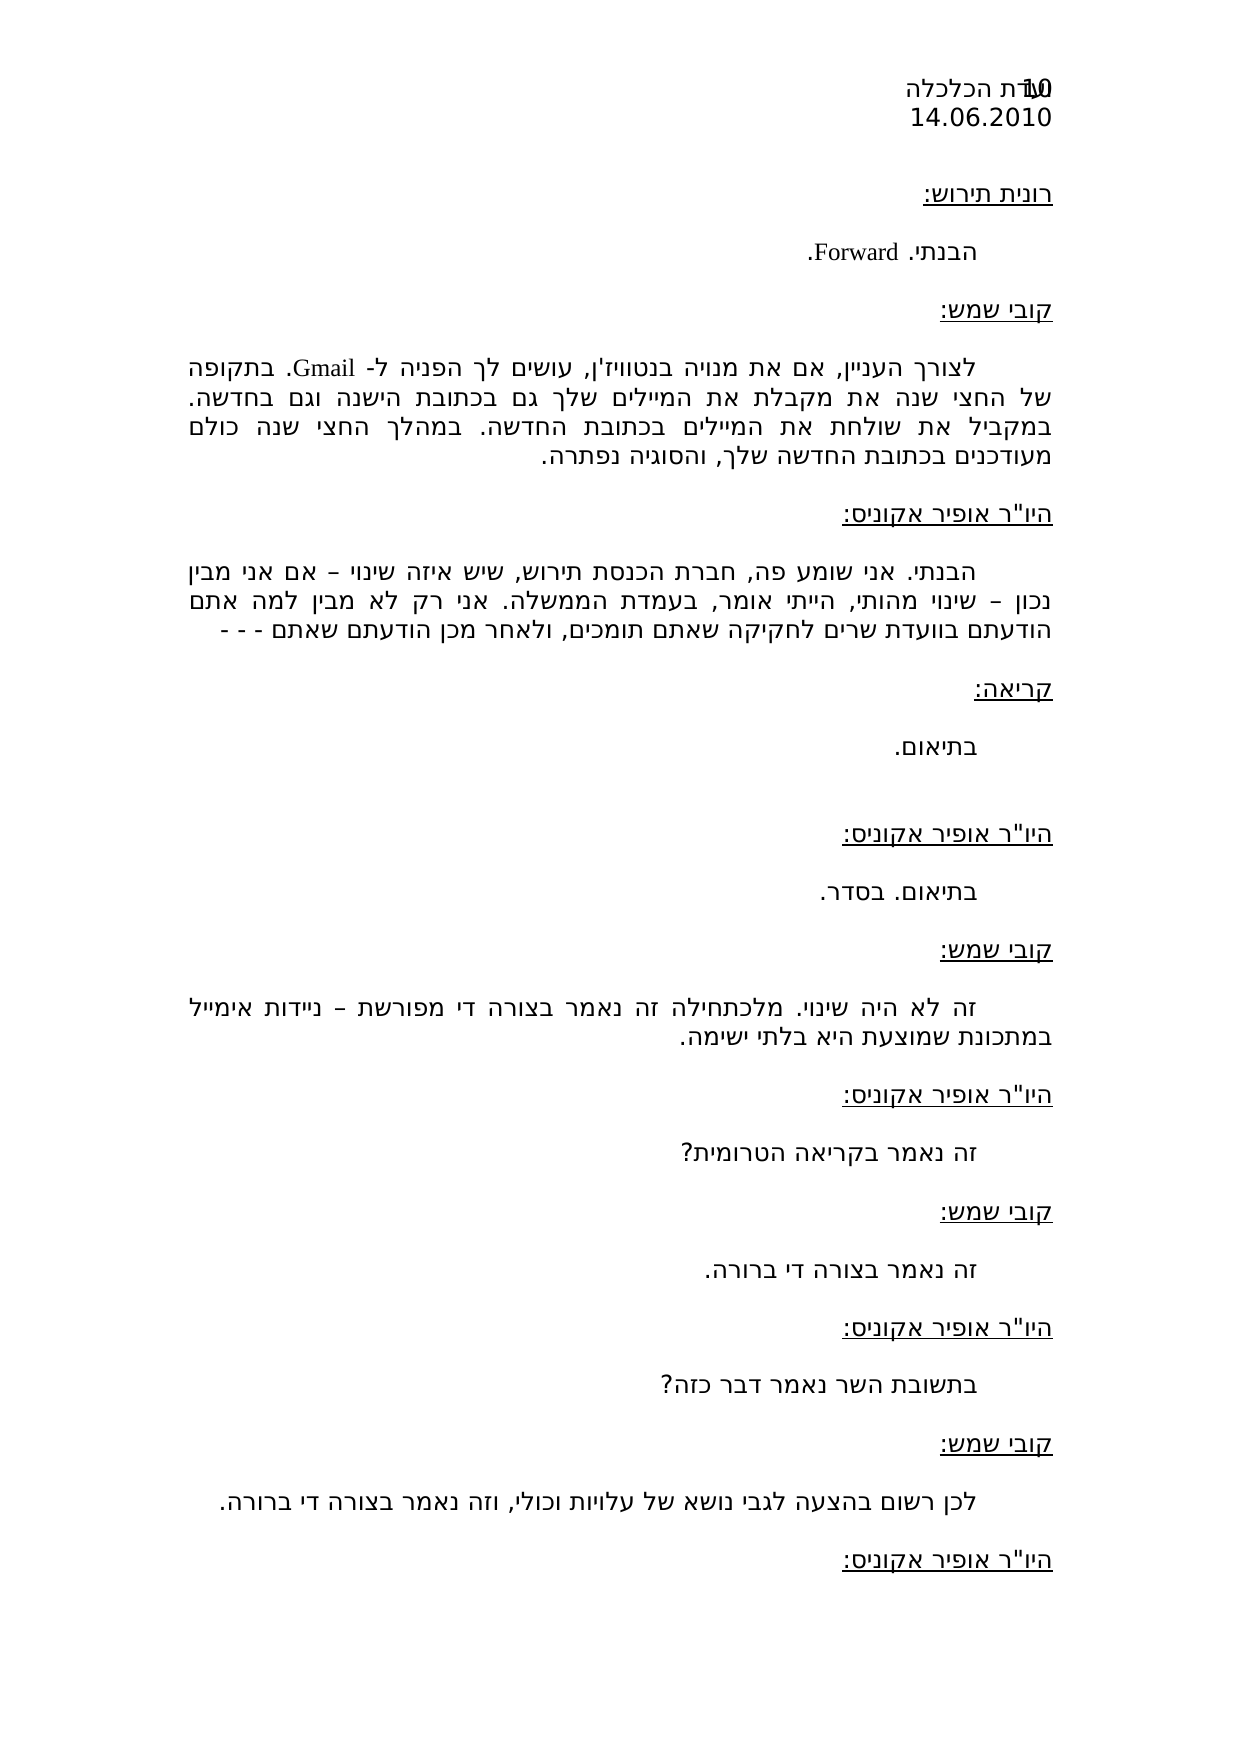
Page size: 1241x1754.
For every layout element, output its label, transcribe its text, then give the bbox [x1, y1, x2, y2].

text היו"ר אופיר אקוניס: [187, 1313, 1053, 1342]
text בתשובת השר נאמר דבר כזה? [187, 1371, 1053, 1400]
text לכן רשום בהצעה לגבי נושא של עלויות וכולי, וזה נאמר בצורה די ברורה. [187, 1487, 1053, 1516]
text הבנתי. אני שומע פה, חברת הכנסת תירוש, שיש איזה שינוי – אם אני מבין נכון – שינוי מהותי, הייתי אומר, בעמדת הממשלה. אני רק לא מבין למה אתם הודעתם בוועדת שרים לחקיקה שאתם תומכים, ולאחר מכן הודעתם שאתם - - - [187, 557, 1053, 645]
text זה נאמר בצורה די ברורה. [187, 1255, 1053, 1284]
text זה לא היה שינוי. מלכתחילה זה נאמר בצורה די מפורשת – ניידות אימייל במתכונת שמוצעת היא בלתי ישימה. [187, 993, 1053, 1051]
text היו"ר אופיר אקוניס: [187, 790, 1053, 848]
text היו"ר אופיר אקוניס: [187, 1516, 1053, 1574]
text בתיאום. [187, 732, 1053, 761]
text קובי שמש: [187, 1168, 1053, 1226]
text קריאה: [187, 645, 1053, 703]
text רונית תירוש: [187, 150, 1053, 208]
text בתיאום. בסדר. [187, 877, 1053, 906]
text זה נאמר בקריאה הטרומית? [187, 1138, 1053, 1168]
text קובי שמש: [187, 266, 1053, 325]
text היו"ר אופיר אקוניס: [187, 470, 1053, 528]
text קובי שמש: [187, 1400, 1053, 1458]
text היו"ר אופיר אקוניס: [187, 1051, 1053, 1110]
text לצורך העניין, אם את מנויה בנטוויז'ן, עושים לך הפניה ל- Gmail. בתקופה של החצי שנה את מקבלת את המיילים שלך גם בכתובת הישנה וגם בחדשה. במקביל את שולחת את המיילים בכתובת החדשה. במהלך החצי שנה כולם מעודכנים בכתובת החדשה שלך, והסוגיה נפתרה. [187, 353, 1053, 470]
text הבנתי. Forward. [187, 237, 1053, 266]
text קובי שמש: [187, 906, 1053, 964]
